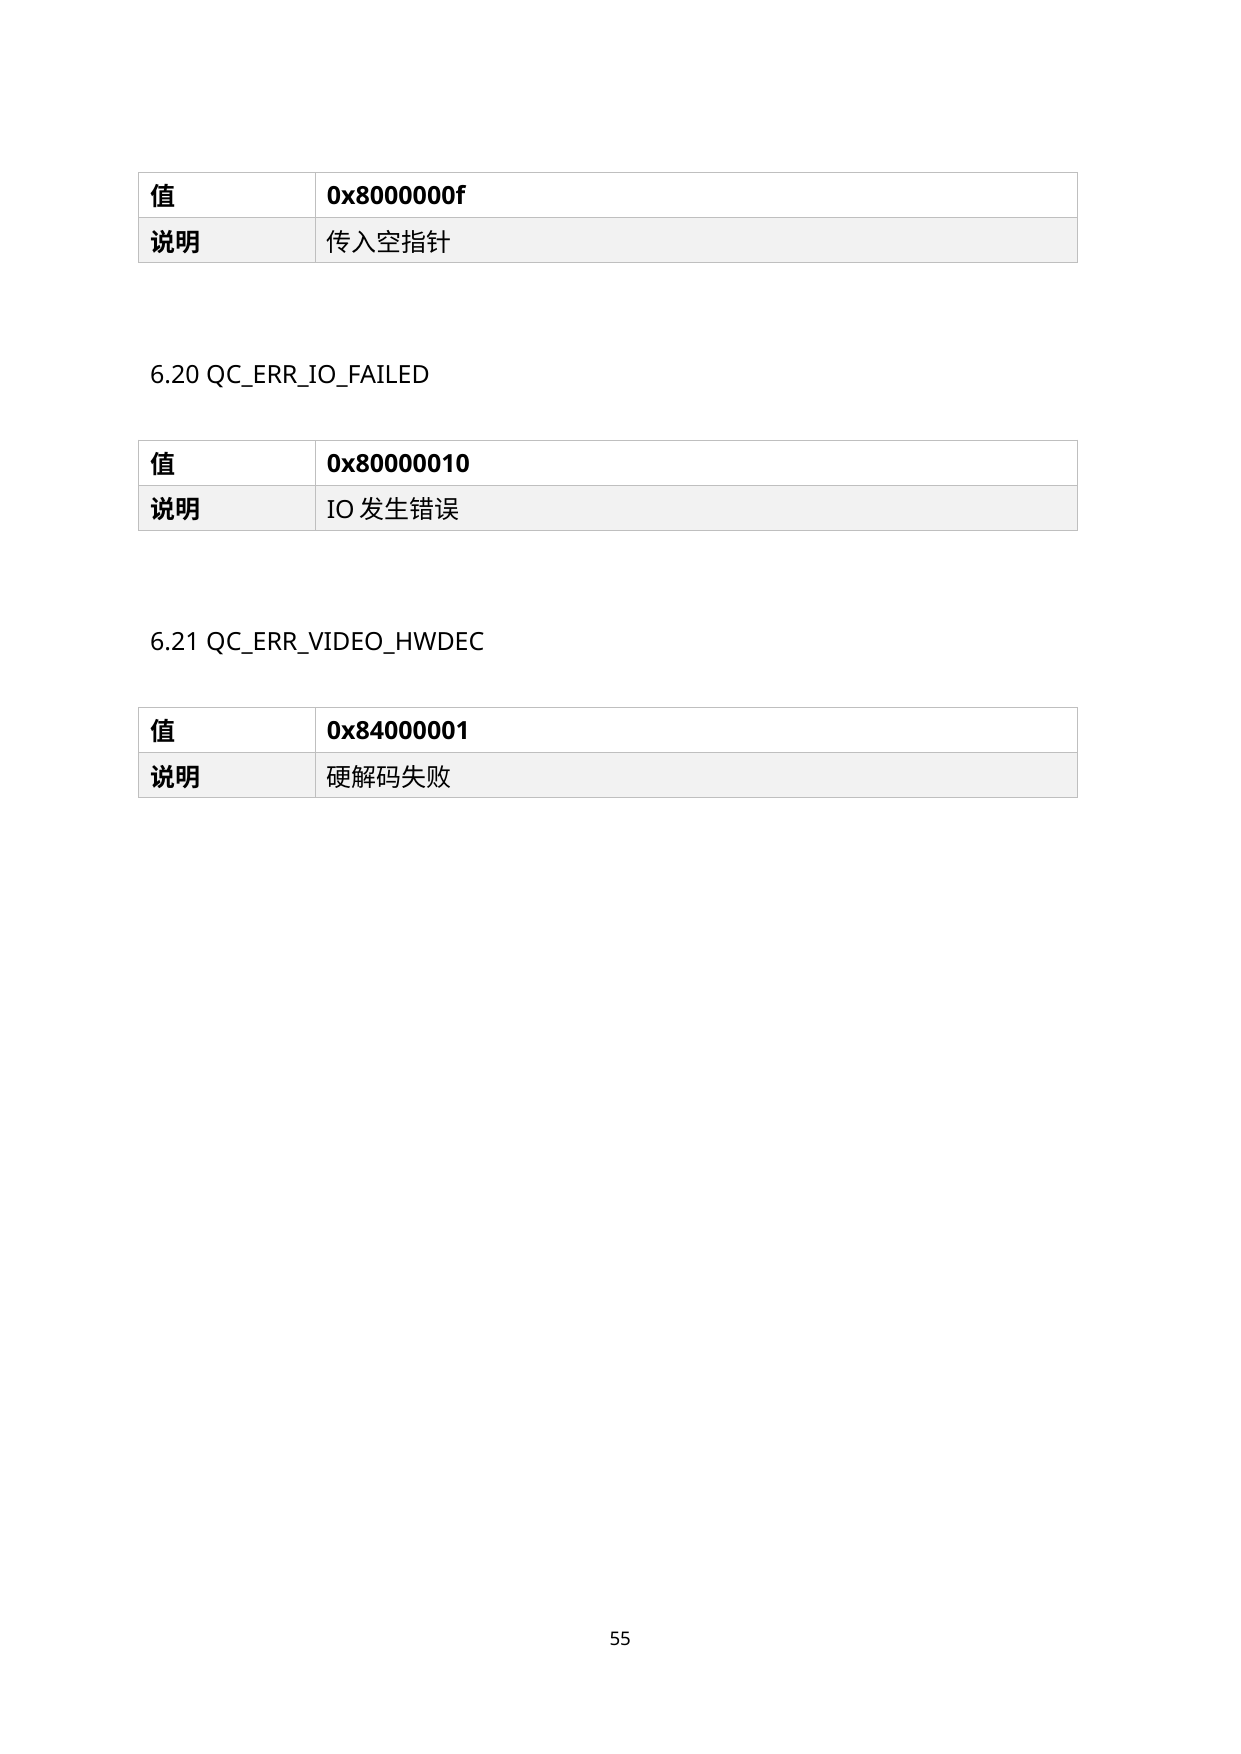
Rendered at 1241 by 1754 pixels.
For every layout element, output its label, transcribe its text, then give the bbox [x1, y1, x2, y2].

table_cell 说明 [139, 218, 315, 262]
table_header 0x8000000f [316, 173, 1077, 217]
text 6.21 QC_ERR_VIDEO_HWDEC [150, 619, 1090, 663]
table_header 0x80000010 [316, 441, 1077, 484]
text 6.20 QC_ERR_IO_FAILED [150, 351, 1090, 395]
table_header 值 [139, 708, 315, 752]
table_header 0x84000001 [316, 708, 1077, 752]
table_cell 传入空指针 [316, 218, 1077, 262]
table_cell 硬解码失败 [316, 753, 1077, 797]
table_cell 说明 [139, 753, 315, 797]
table_cell 说明 [139, 486, 315, 530]
table_header 值 [139, 173, 315, 217]
table_cell IO发生错误 [316, 486, 1077, 530]
table_header 值 [139, 441, 315, 484]
